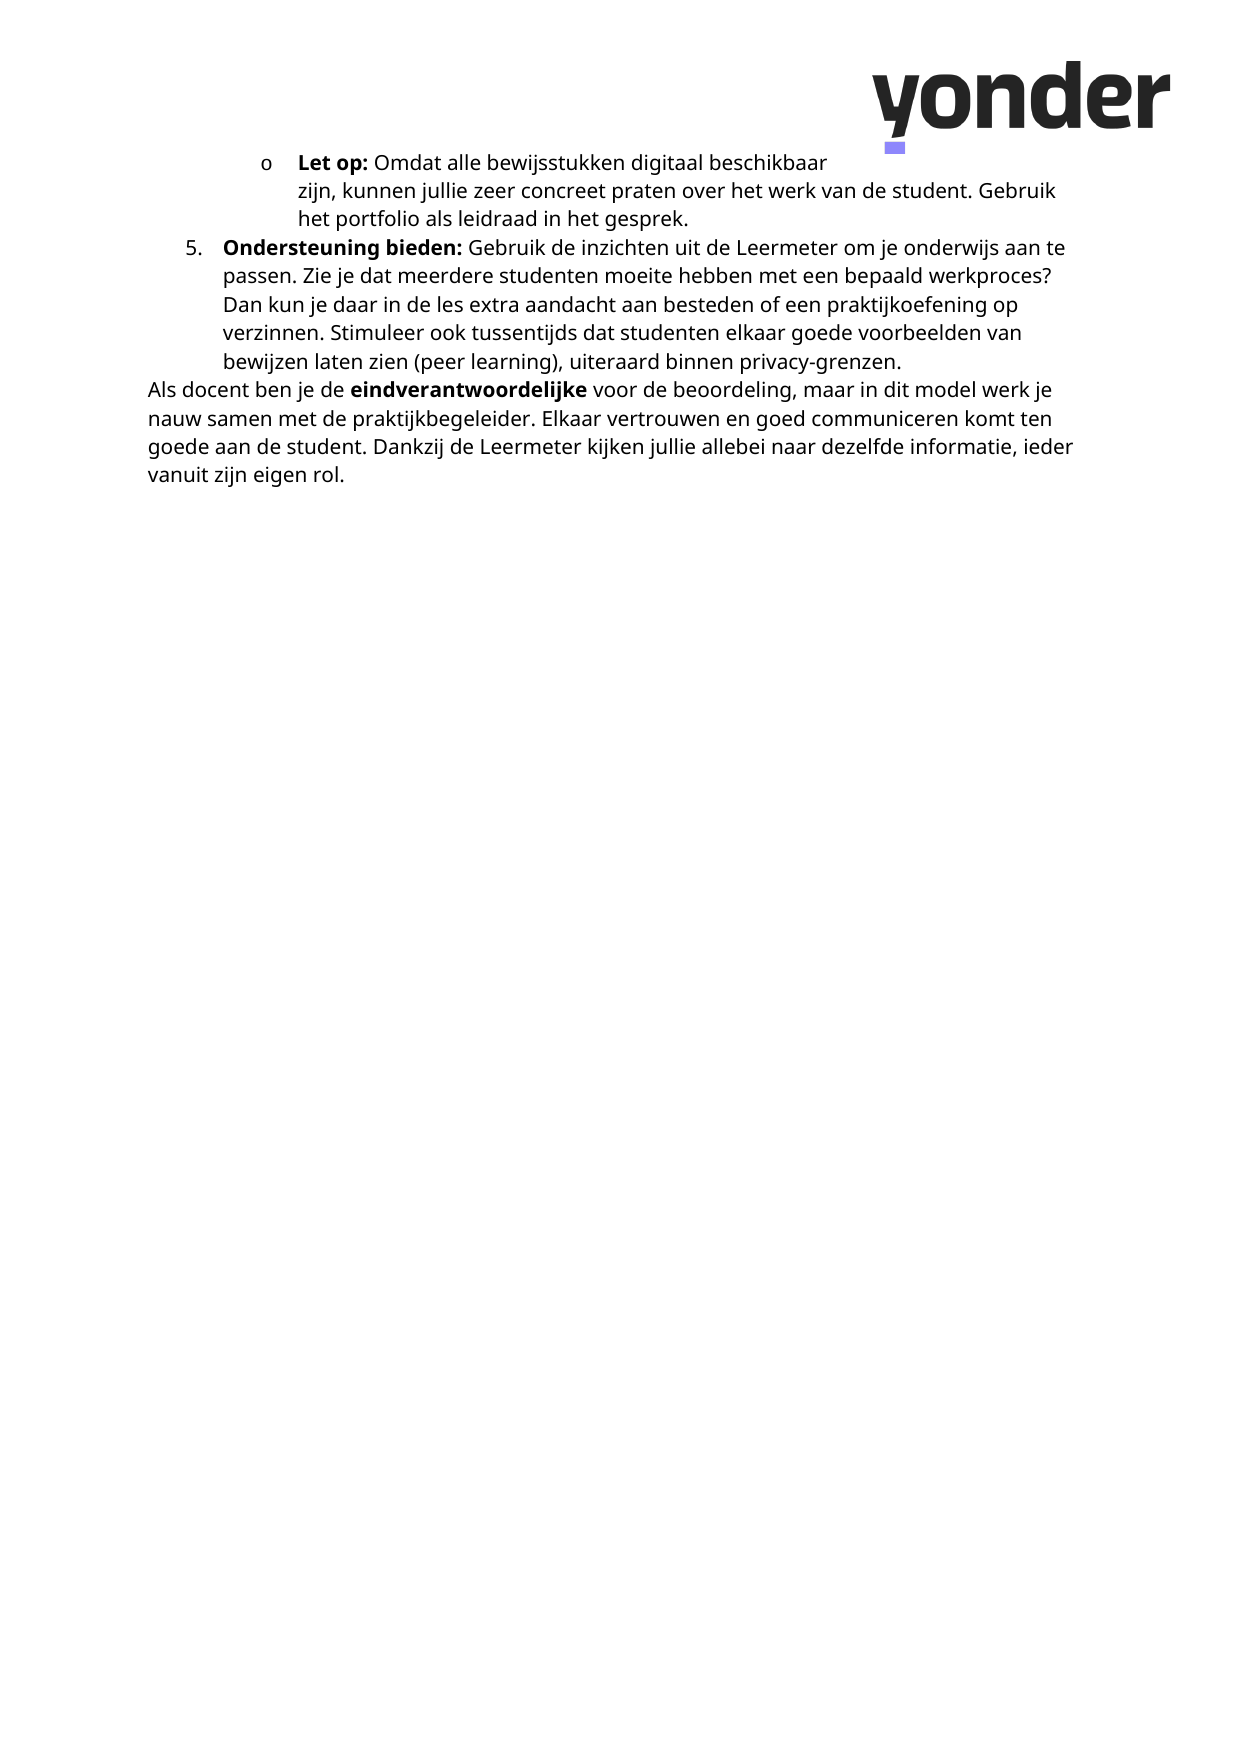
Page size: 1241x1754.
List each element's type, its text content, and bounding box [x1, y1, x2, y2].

list Ondersteuning bieden: Gebruik de inzichten uit de Leermeter om je onderwijs aan te passen. Zie je dat meerdere studenten moeite hebben met een bepaald werkproces? Dan kun je daar in de les extra aandacht aan besteden of een praktijkoefening op verzinnen. Stimuleer ook tussentijds dat studenten elkaar goede voorbeelden van bewijzen laten zien (peer learning), uiteraard binnen privacy-grenzen. [185, 233, 1093, 375]
text Als docent ben je de eindverantwoordelijke voor de beoordeling, maar in dit model werk je nauw samen met de praktijkbegeleider. Elkaar vertrouwen en goed communiceren komt ten goede aan de student. Dankzij de Leermeter kijken jullie allebei naar dezelfde informatie, ieder vanuit zijn eigen rol. [148, 375, 1093, 489]
picture [872, 61, 1171, 154]
list Let op: Omdat alle bewijsstukken digitaal beschikbaar zijn, kunnen jullie zeer concreet praten over het werk van de student. Gebruik het portfolio als leidraad in het gesprek. [260, 148, 1093, 233]
